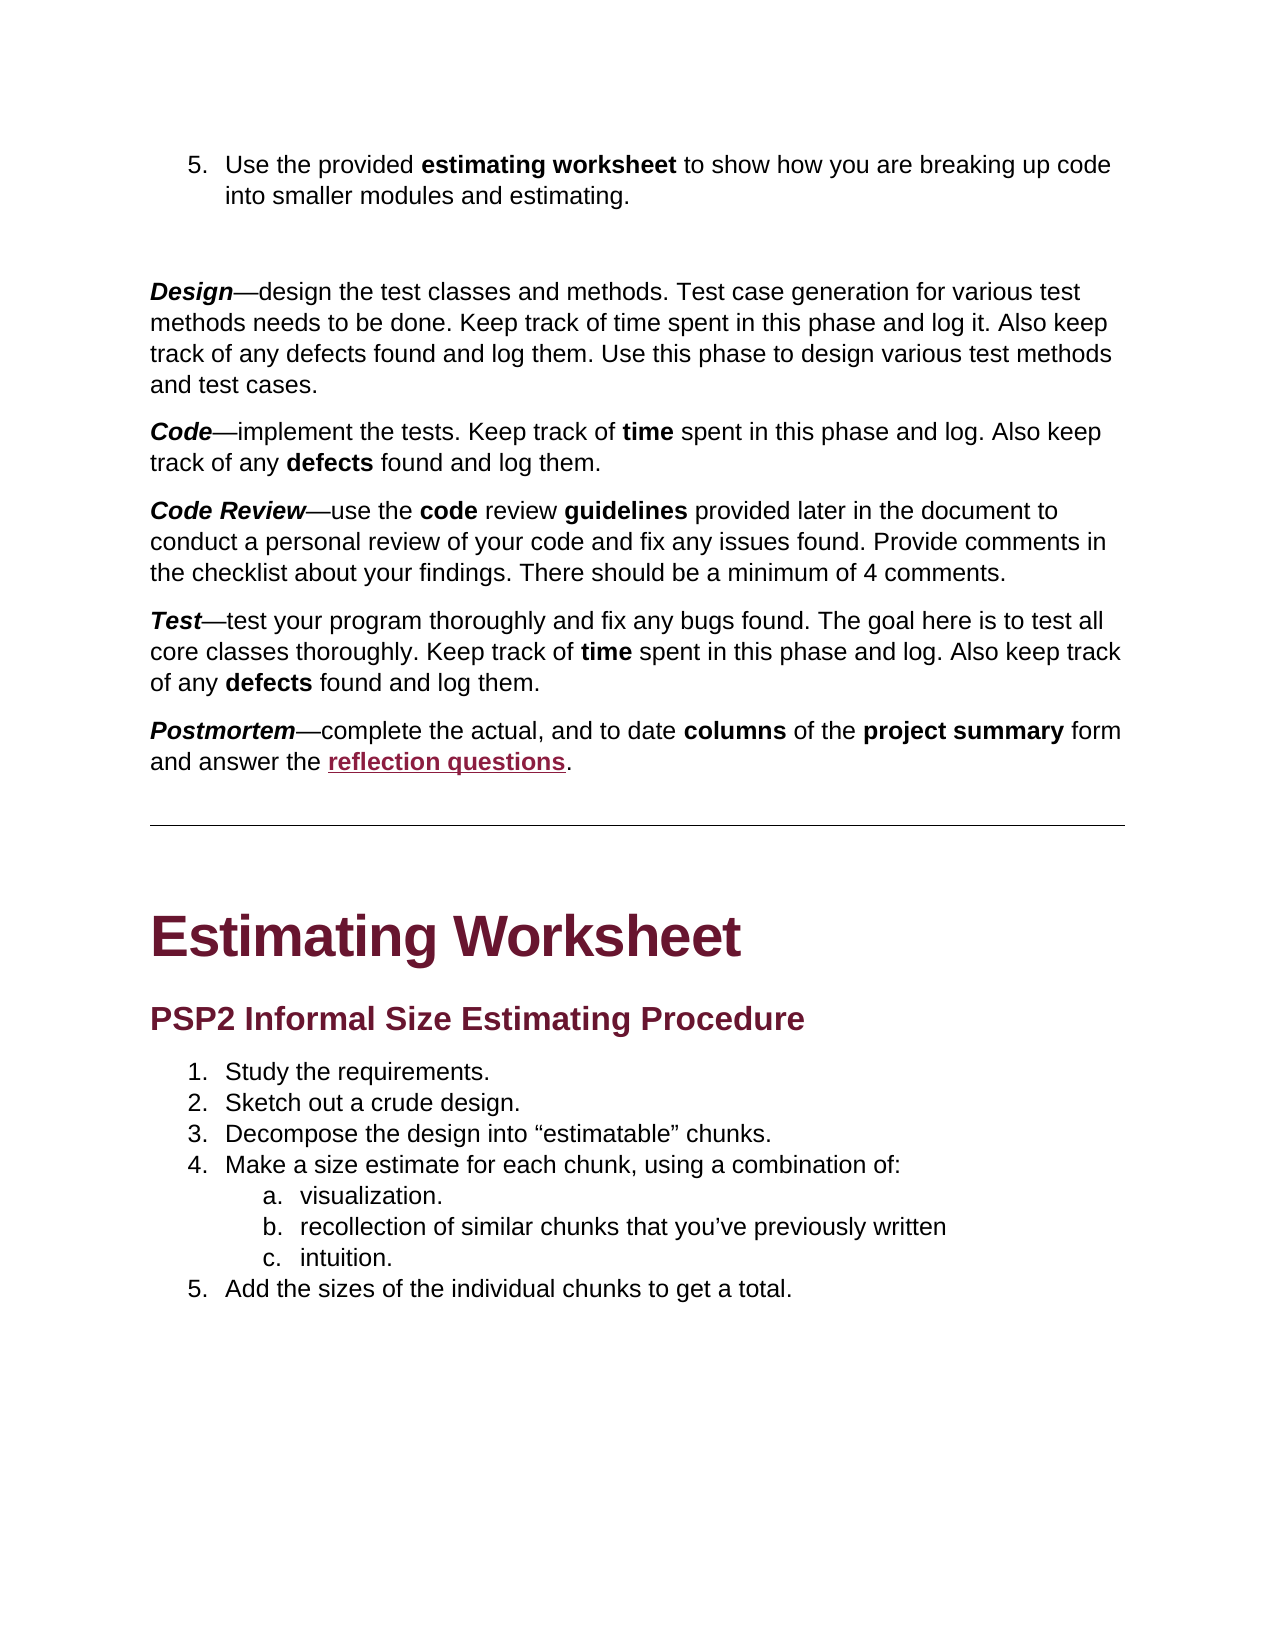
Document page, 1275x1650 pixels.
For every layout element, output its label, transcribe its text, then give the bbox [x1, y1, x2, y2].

list Make a size estimate for each chunk, using a combination of: [187, 1150, 1125, 1179]
list Add the sizes of the individual chunks to get a total. [187, 1274, 1125, 1303]
list visualization. [262, 1181, 1125, 1210]
list Sketch out a crude design. [187, 1088, 1125, 1117]
title Estimating Worksheet [150, 901, 1125, 968]
list Decompose the design into “estimatable” chunks. [187, 1119, 1125, 1148]
text Design—design the test classes and methods. Test case generation for various test methods needs to be done. Keep track of time spent in this phase and log it. Also keep track of any defects found and log them. Use this phase to design various test methods and test cases. [150, 276, 1125, 398]
text Postmortem—complete the actual, and to date columns of the project summary form and answer the reflection questions. [150, 716, 1125, 775]
text Code—implement the tests. Keep track of time spent in this phase and log. Also keep track of any defects found and log them. [150, 417, 1125, 477]
list Use the provided estimating worksheet to show how you are breaking up code into smaller modules and estimating. [187, 150, 1125, 210]
subtitle PSP2 Informal Size Estimating Procedure [150, 999, 1125, 1037]
list recollection of similar chunks that you’ve previously written [262, 1212, 1125, 1241]
list intuition. [262, 1243, 1125, 1272]
text Code Review—use the code review guidelines provided later in the document to conduct a personal review of your code and fix any issues found. Provide comments in the checklist about your findings. There should be a minimum of 4 comments. [150, 496, 1125, 587]
list Study the requirements. [187, 1057, 1125, 1086]
text Test—test your program thoroughly and fix any bugs found. The goal here is to test all core classes thoroughly. Keep track of time spent in this phase and log. Also keep track of any defects found and log them. [150, 606, 1125, 697]
